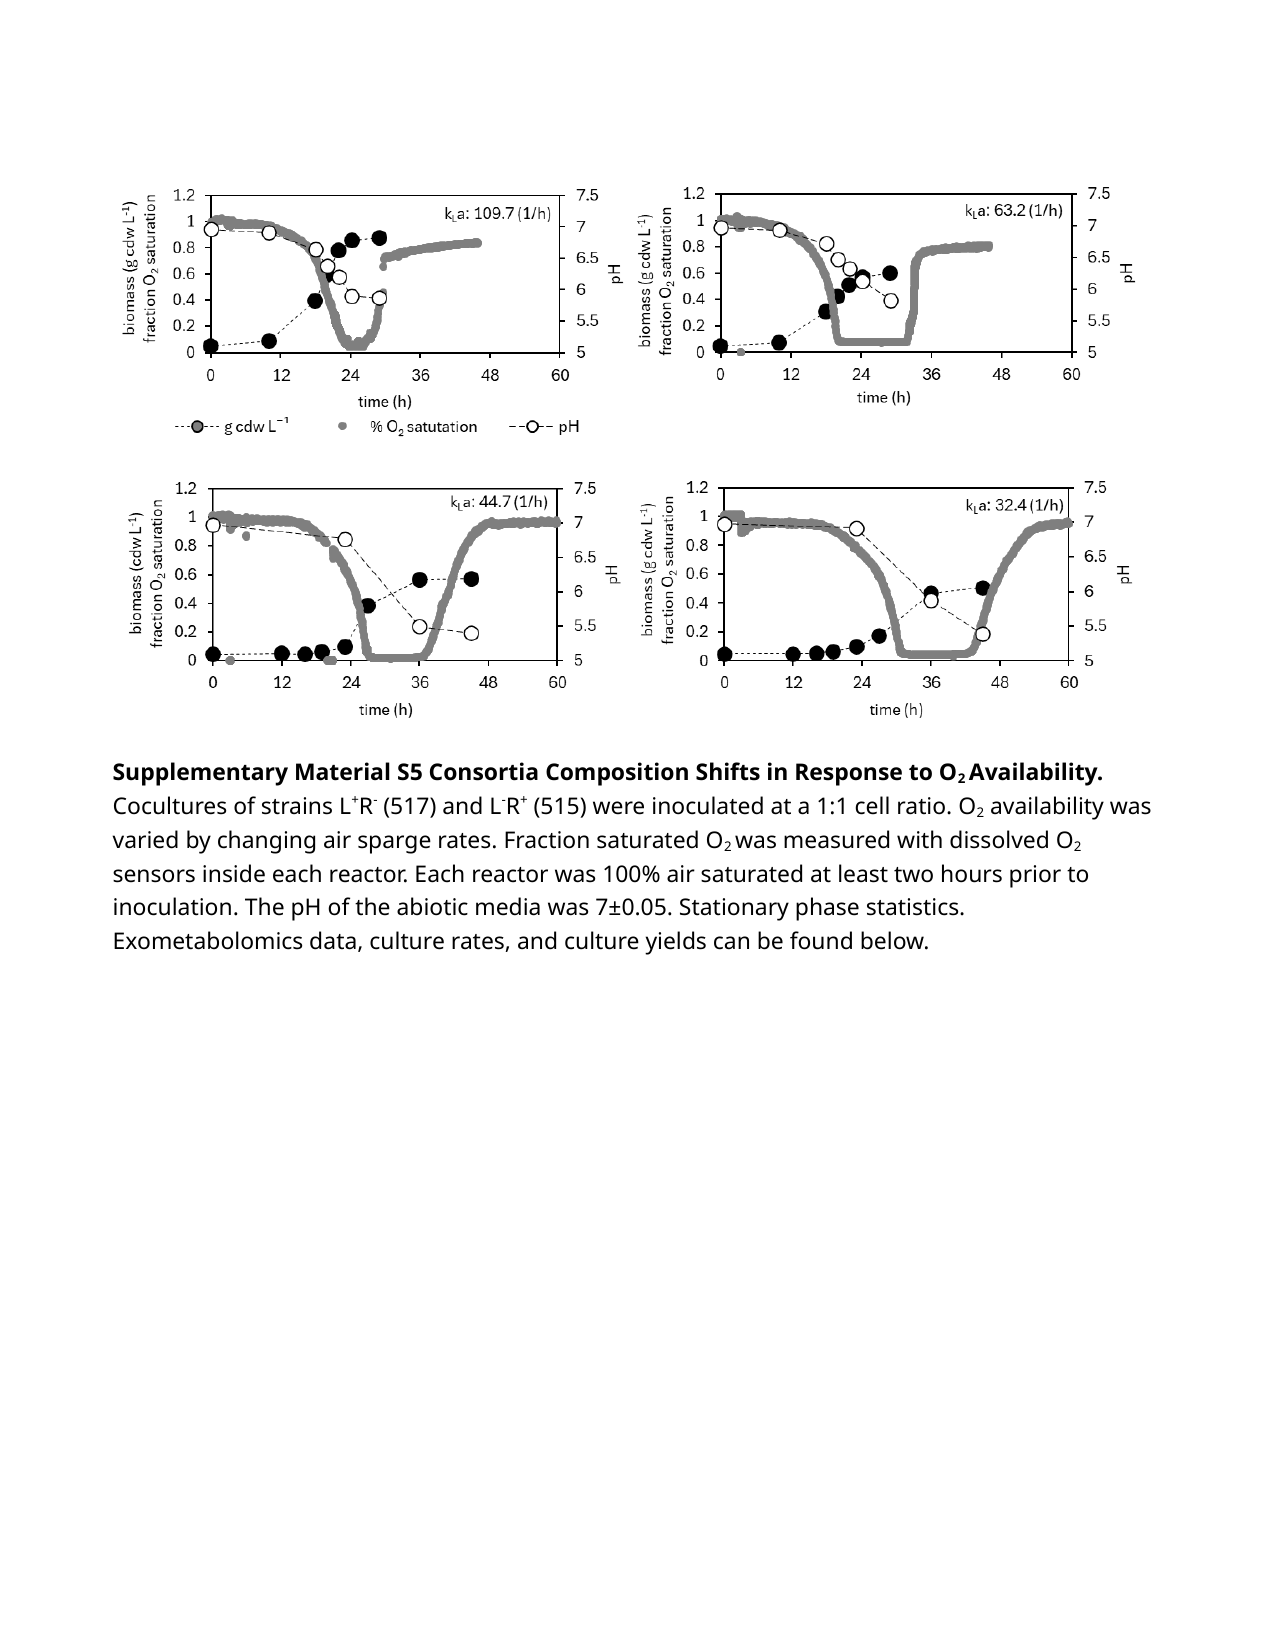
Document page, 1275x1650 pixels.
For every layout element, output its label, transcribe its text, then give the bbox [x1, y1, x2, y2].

text Supplementary Material S5 Consortia Composition Shifts in Response to O2 Availability. Cocultures of strains L+R- (517) and L-R+ (515) were inoculated at a 1:1 cell ratio. O2 availability was varied by changing air sparge rates. Fraction saturated O2 was measured with dissolved O2 sensors inside each reactor. Each reactor was 100% air saturated at least two hours prior to inoculation. The pH of the abiotic media was 7±0.05. Stationary phase statistics. Exometabolomics data, culture rates, and culture yields can be found below. [112, 756, 1162, 956]
picture [112, 150, 1150, 738]
